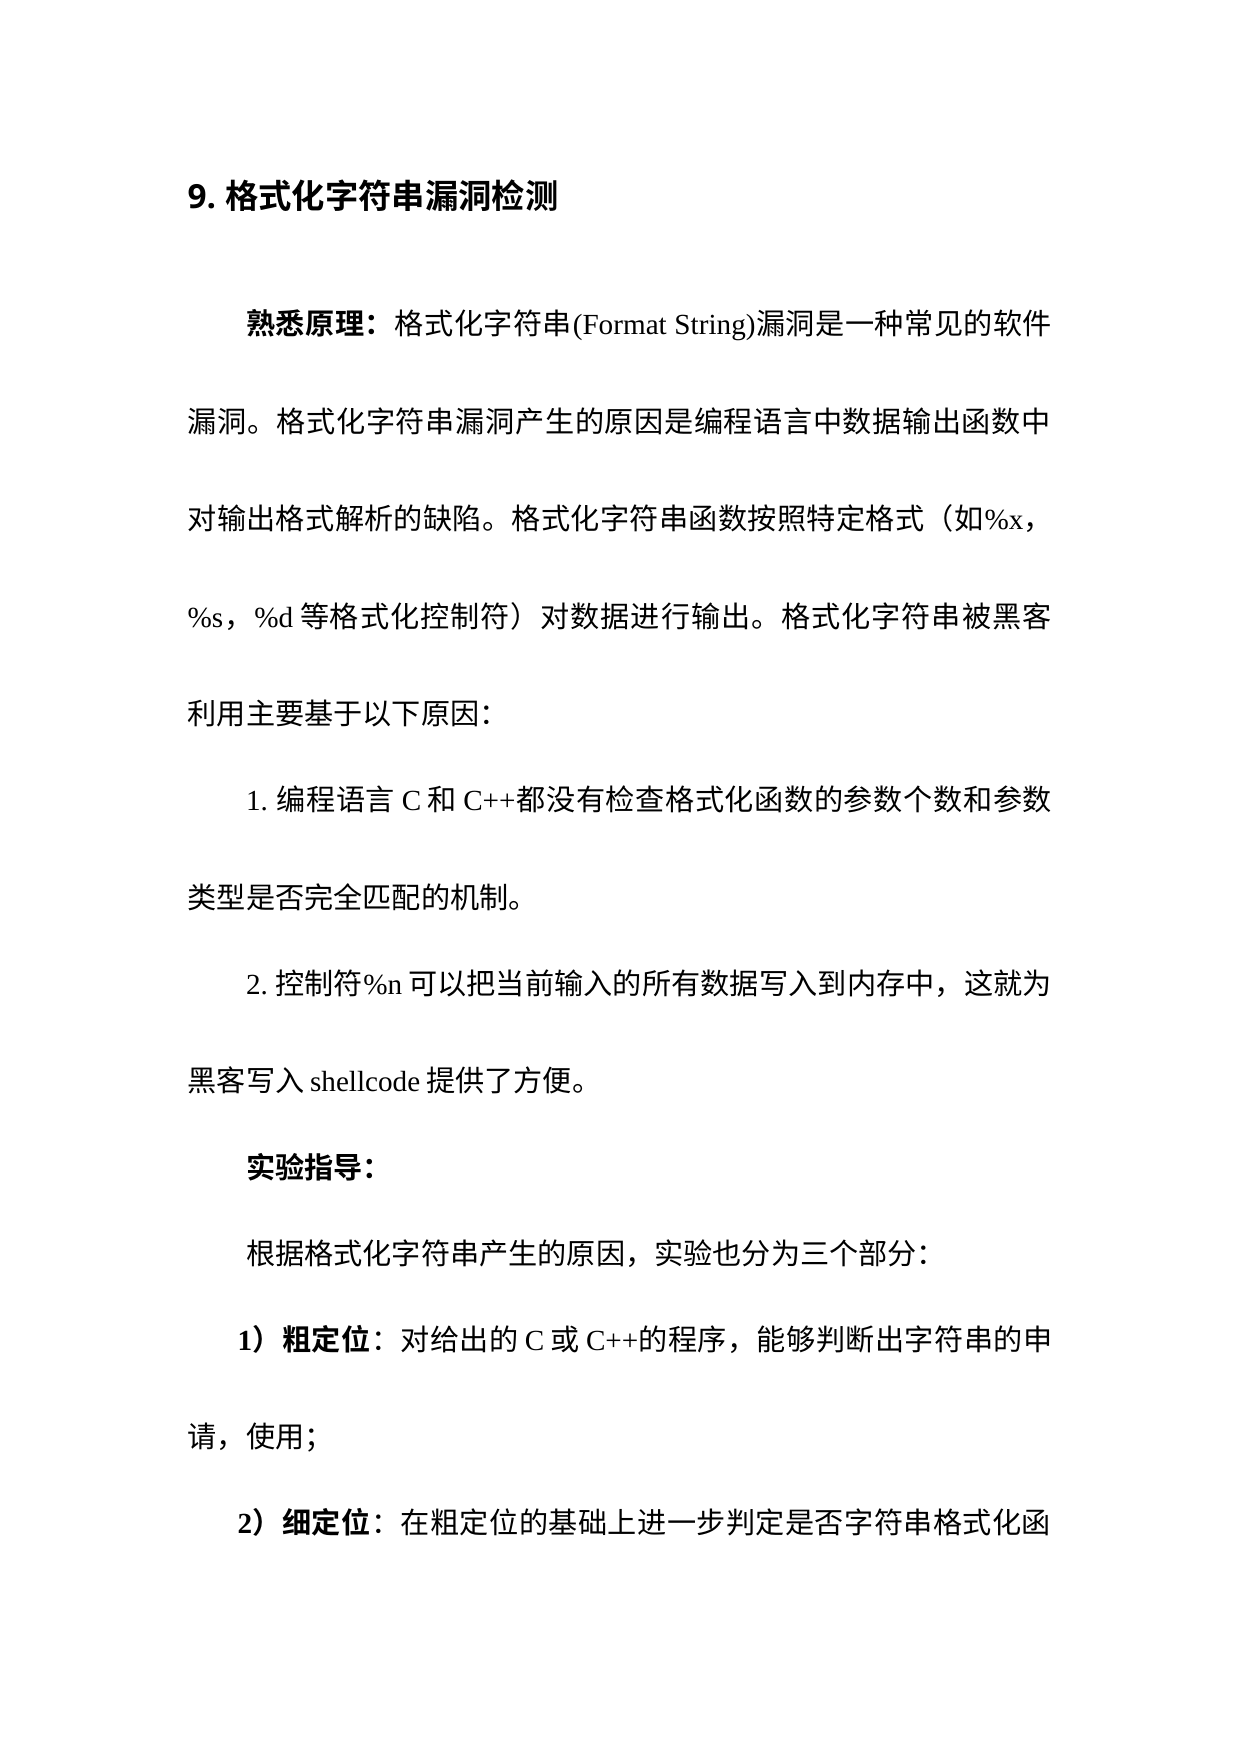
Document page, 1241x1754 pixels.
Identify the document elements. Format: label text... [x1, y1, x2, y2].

text 1. 编程语言C和C++都没有检查格式化函数的参数个数和参数类型是否完全匹配的机制。 [187, 766, 1053, 928]
subtitle 9. 格式化字符串漏洞检测 [187, 162, 1053, 227]
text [187, 1489, 1053, 1554]
text 根据格式化字符串产生的原因，实验也分为三个部分： [187, 1219, 1053, 1284]
text 熟悉原理：格式化字符串(Format String)漏洞是一种常见的软件漏洞。格式化字符串漏洞产生的原因是编程语言中数据输出函数中对输出格式解析的缺陷。格式化字符串函数按照特定格式（如%x，%s，%d等格式化控制符）对数据进行输出。格式化字符串被黑客利用主要基于以下原因： [187, 289, 1053, 744]
text 2. 控制符%n可以把当前输入的所有数据写入到内存中，这就为黑客写入shellcode提供了方便。 [187, 949, 1053, 1112]
text 1）粗定位：对给出的C或C++的程序，能够判断出字符串的申请，使用； [187, 1305, 1053, 1468]
text 实验指导： [187, 1133, 1053, 1198]
